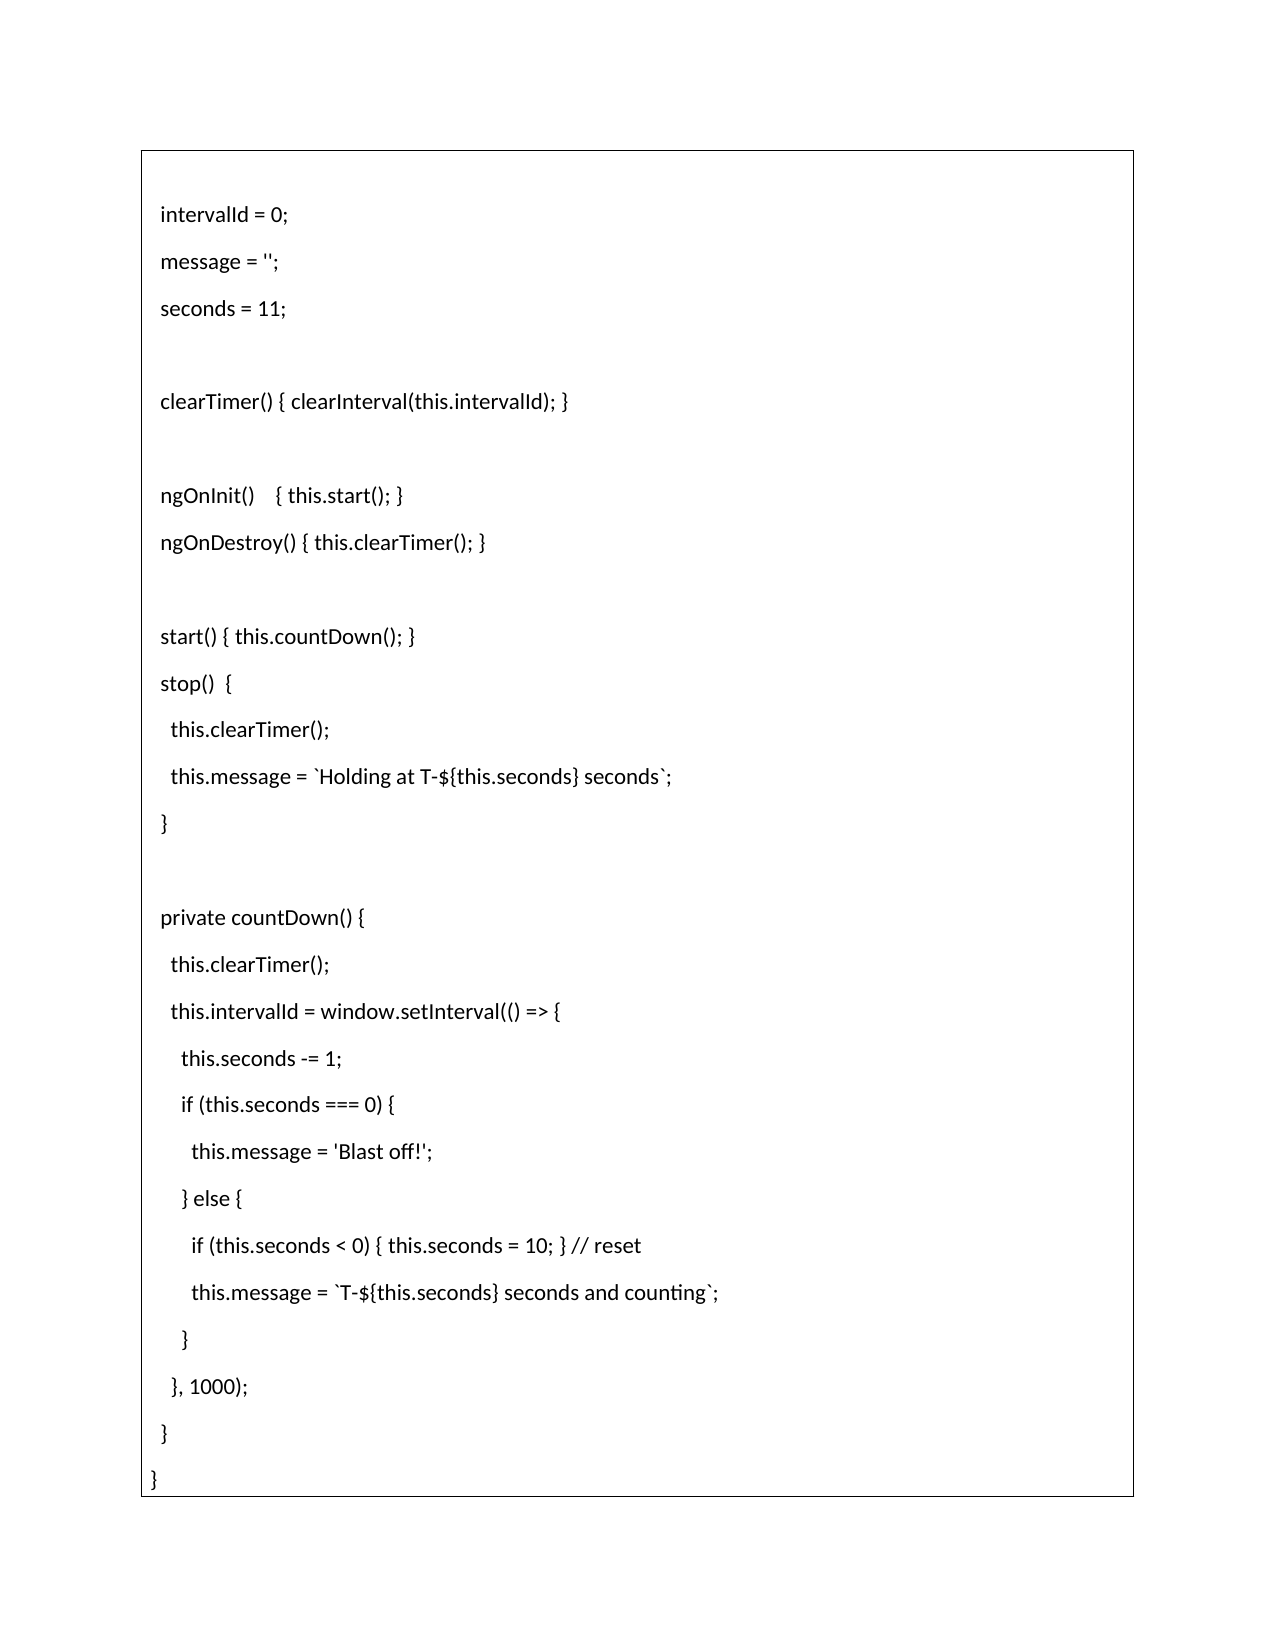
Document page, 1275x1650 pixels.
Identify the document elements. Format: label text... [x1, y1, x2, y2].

text if (this.seconds === 0) { [142, 1087, 1133, 1119]
text } else { [142, 1181, 1133, 1212]
text intervalId = 0; [142, 197, 1133, 228]
text }, 1000); [142, 1369, 1133, 1400]
text seconds = 11; [142, 291, 1133, 322]
text } [142, 806, 1133, 837]
text this.message = `T-${this.seconds} seconds and counting`; [142, 1275, 1133, 1306]
text } [142, 1322, 1133, 1353]
text ngOnDestroy() { this.clearTimer(); } [142, 525, 1133, 556]
text this.clearTimer(); [142, 947, 1133, 978]
text } [142, 1462, 1133, 1496]
text ngOnInit() { this.start(); } [142, 478, 1133, 509]
text message = ''; [142, 244, 1133, 275]
text this.intervalId = window.setInterval(() => { [142, 994, 1133, 1025]
text start() { this.countDown(); } [142, 619, 1133, 650]
text this.message = `Holding at T-${this.seconds} seconds`; [142, 759, 1133, 791]
text clearTimer() { clearInterval(this.intervalId); } [142, 384, 1133, 416]
text stop() { [142, 666, 1133, 697]
text this.message = 'Blast off!'; [142, 1134, 1133, 1166]
text private countDown() { [142, 900, 1133, 931]
text if (this.seconds < 0) { this.seconds = 10; } // reset [142, 1228, 1133, 1259]
text this.seconds -= 1; [142, 1041, 1133, 1072]
text this.clearTimer(); [142, 712, 1133, 744]
text } [142, 1416, 1133, 1447]
